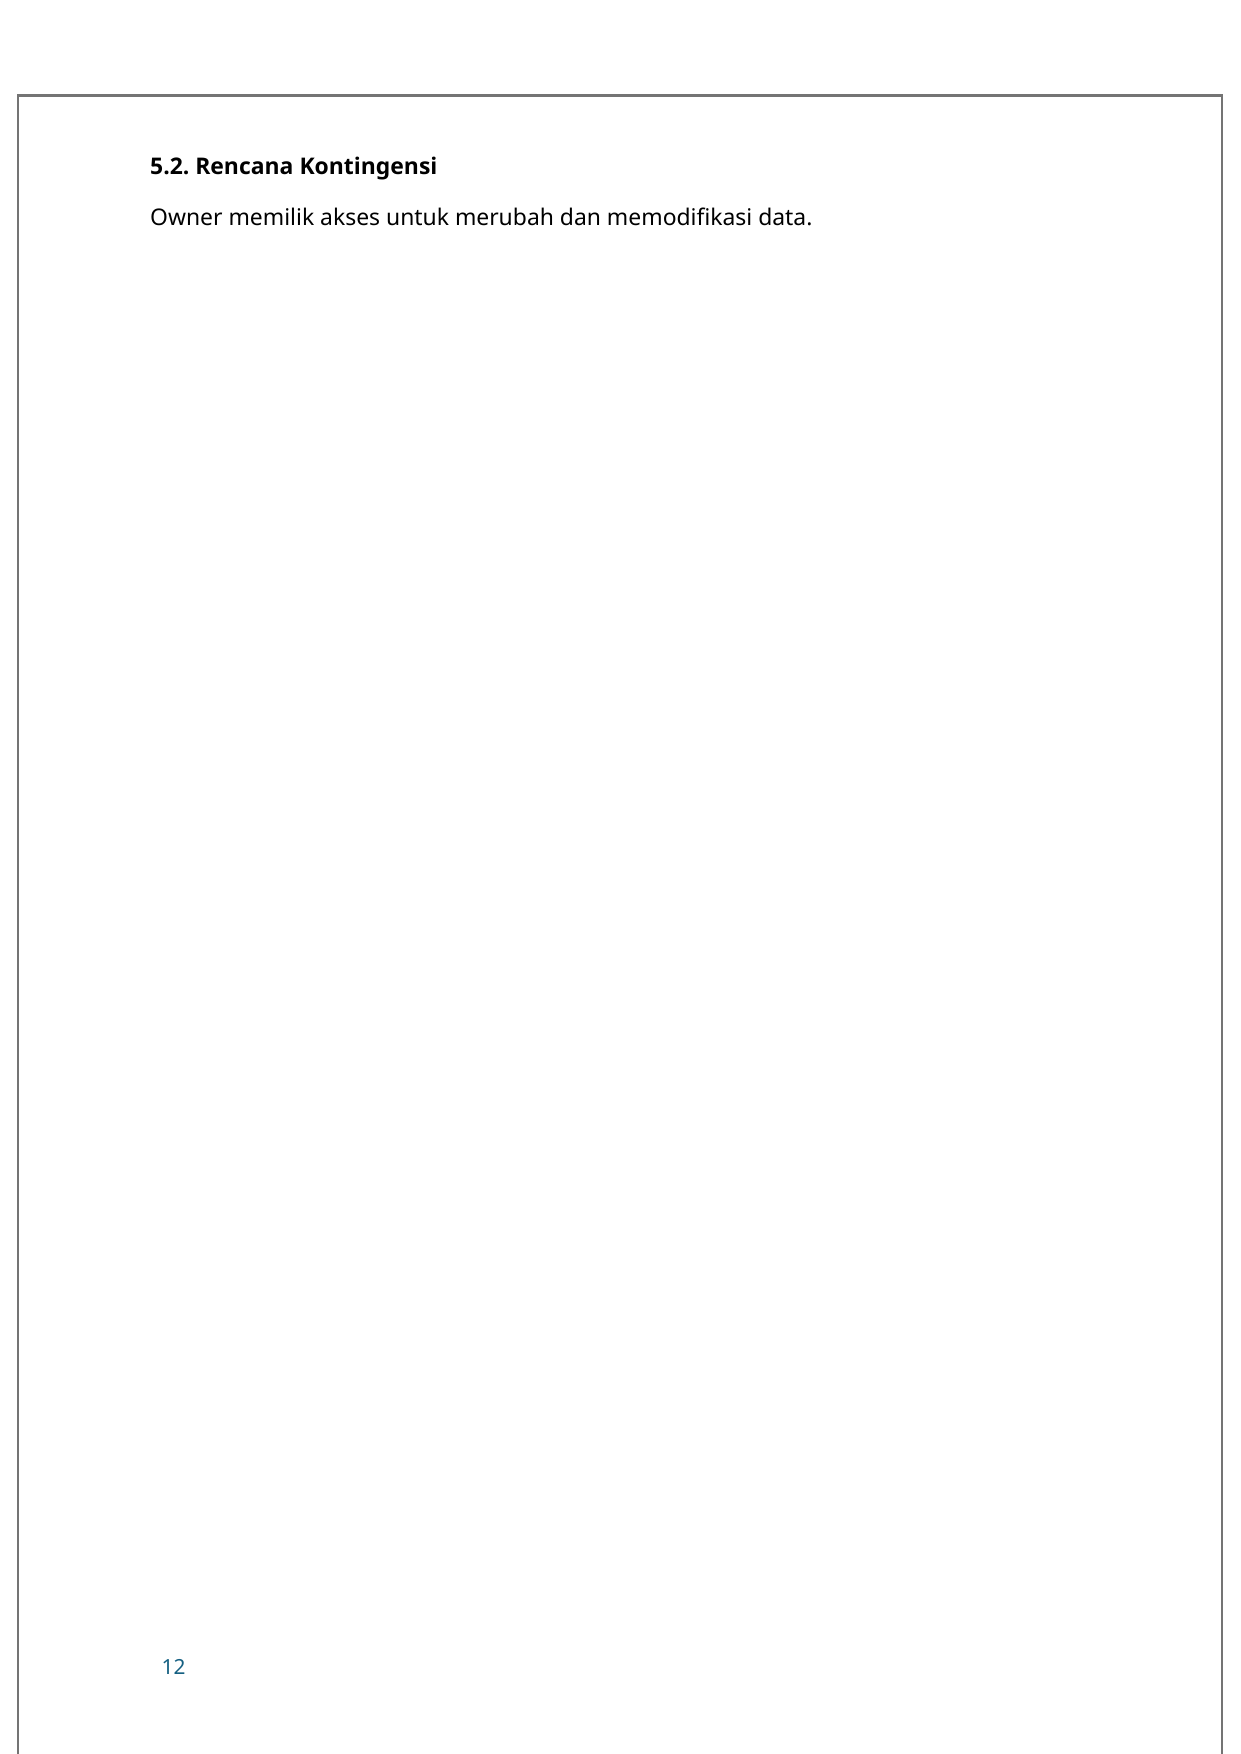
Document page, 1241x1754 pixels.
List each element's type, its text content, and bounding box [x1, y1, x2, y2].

text 5.2. Rencana Kontingensi [150, 150, 1090, 181]
text Owner memilik akses untuk merubah dan memodifikasi data. [150, 200, 1090, 232]
